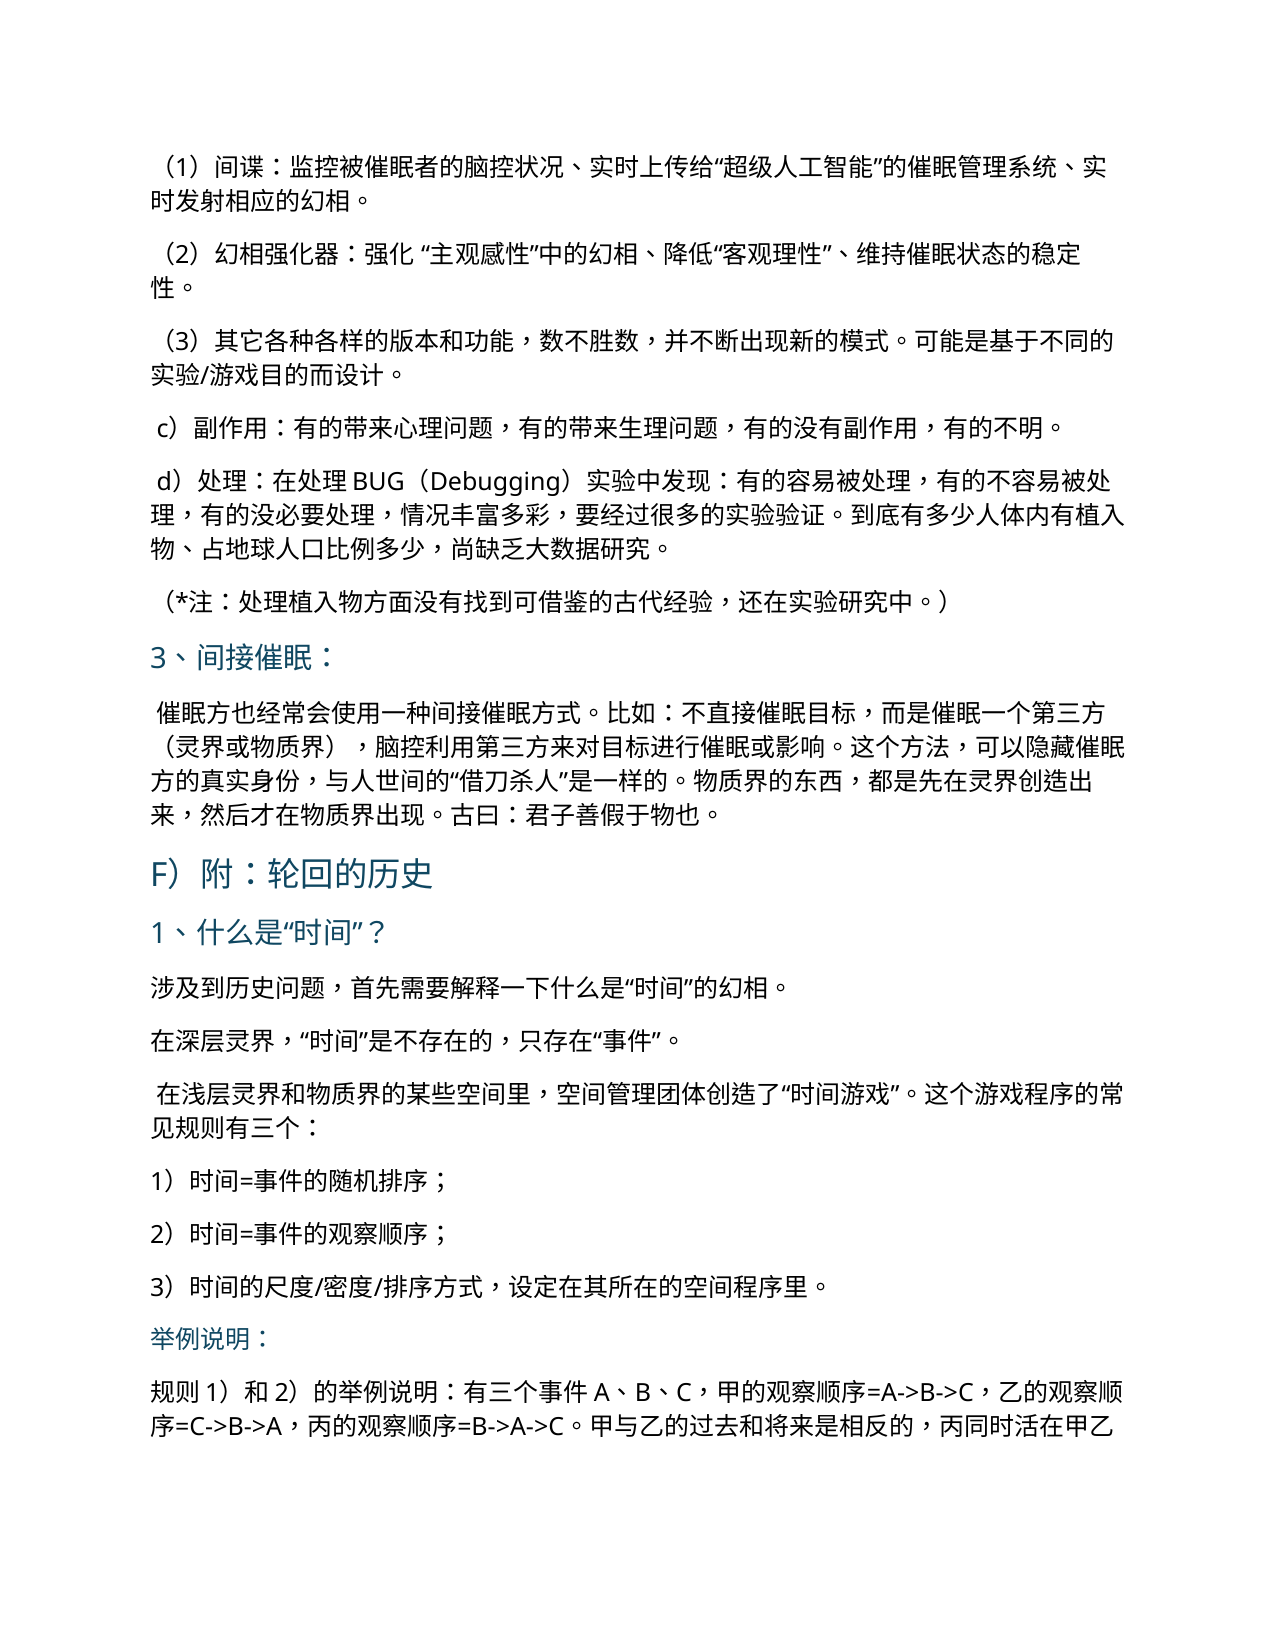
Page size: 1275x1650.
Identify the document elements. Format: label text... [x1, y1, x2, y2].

text d）处理：在处理BUG（Debugging）实验中发现：有的容易被处理，有的不容易被处理，有的没必要处理，情况丰富多彩，要经过很多的实验验证。到底有多少人体内有植入物、占地球人口比例多少，尚缺乏大数据研究。 [150, 463, 1125, 566]
text （1）间谍：监控被催眠者的脑控状况、实时上传给“超级人工智能”的催眠管理系统、实时发射相应的幻相。 [150, 150, 1125, 218]
text 催眠方也经常会使用一种间接催眠方式。比如：不直接催眠目标，而是催眠一个第三方（灵界或物质界），脑控利用第三方来对目标进行催眠或影响。这个方法，可以隐藏催眠方的真实身份，与人世间的“借刀杀人”是一样的。物质界的东西，都是先在灵界创造出来，然后才在物质界出现。古曰：君子善假于物也。 [150, 696, 1125, 832]
text （3）其它各种各样的版本和功能，数不胜数，并不断出现新的模式。可能是基于不同的实验/游戏目的而设计。 [150, 324, 1125, 392]
text 在浅层灵界和物质界的某些空间里，空间管理团体创造了“时间游戏”。这个游戏程序的常见规则有三个： [150, 1077, 1125, 1145]
text 2）时间=事件的观察顺序； [150, 1216, 1125, 1251]
subtitle 1、什么是“时间”？ [150, 913, 1125, 952]
text 涉及到历史问题，首先需要解释一下什么是“时间”的幻相。 [150, 971, 1125, 1005]
text 1）时间=事件的随机排序； [150, 1164, 1125, 1198]
text 在深层灵界，“时间”是不存在的，只存在“事件”。 [150, 1024, 1125, 1058]
subtitle F）附：轮回的历史 [150, 851, 1125, 896]
text （2）幻相强化器：强化 “主观感性”中的幻相、降低“客观理性”、维持催眠状态的稳定性。 [150, 237, 1125, 305]
text （*注：处理植入物方面没有找到可借鉴的古代经验，还在实验研究中。） [150, 584, 1125, 618]
text c）副作用：有的带来心理问题，有的带来生理问题，有的没有副作用，有的不明。 [150, 411, 1125, 445]
subtitle 3、间接催眠： [150, 637, 1125, 677]
subtitle 举例说明： [150, 1322, 1125, 1356]
text 3）时间的尺度/密度/排序方式，设定在其所在的空间程序里。 [150, 1269, 1125, 1303]
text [150, 1375, 1125, 1443]
